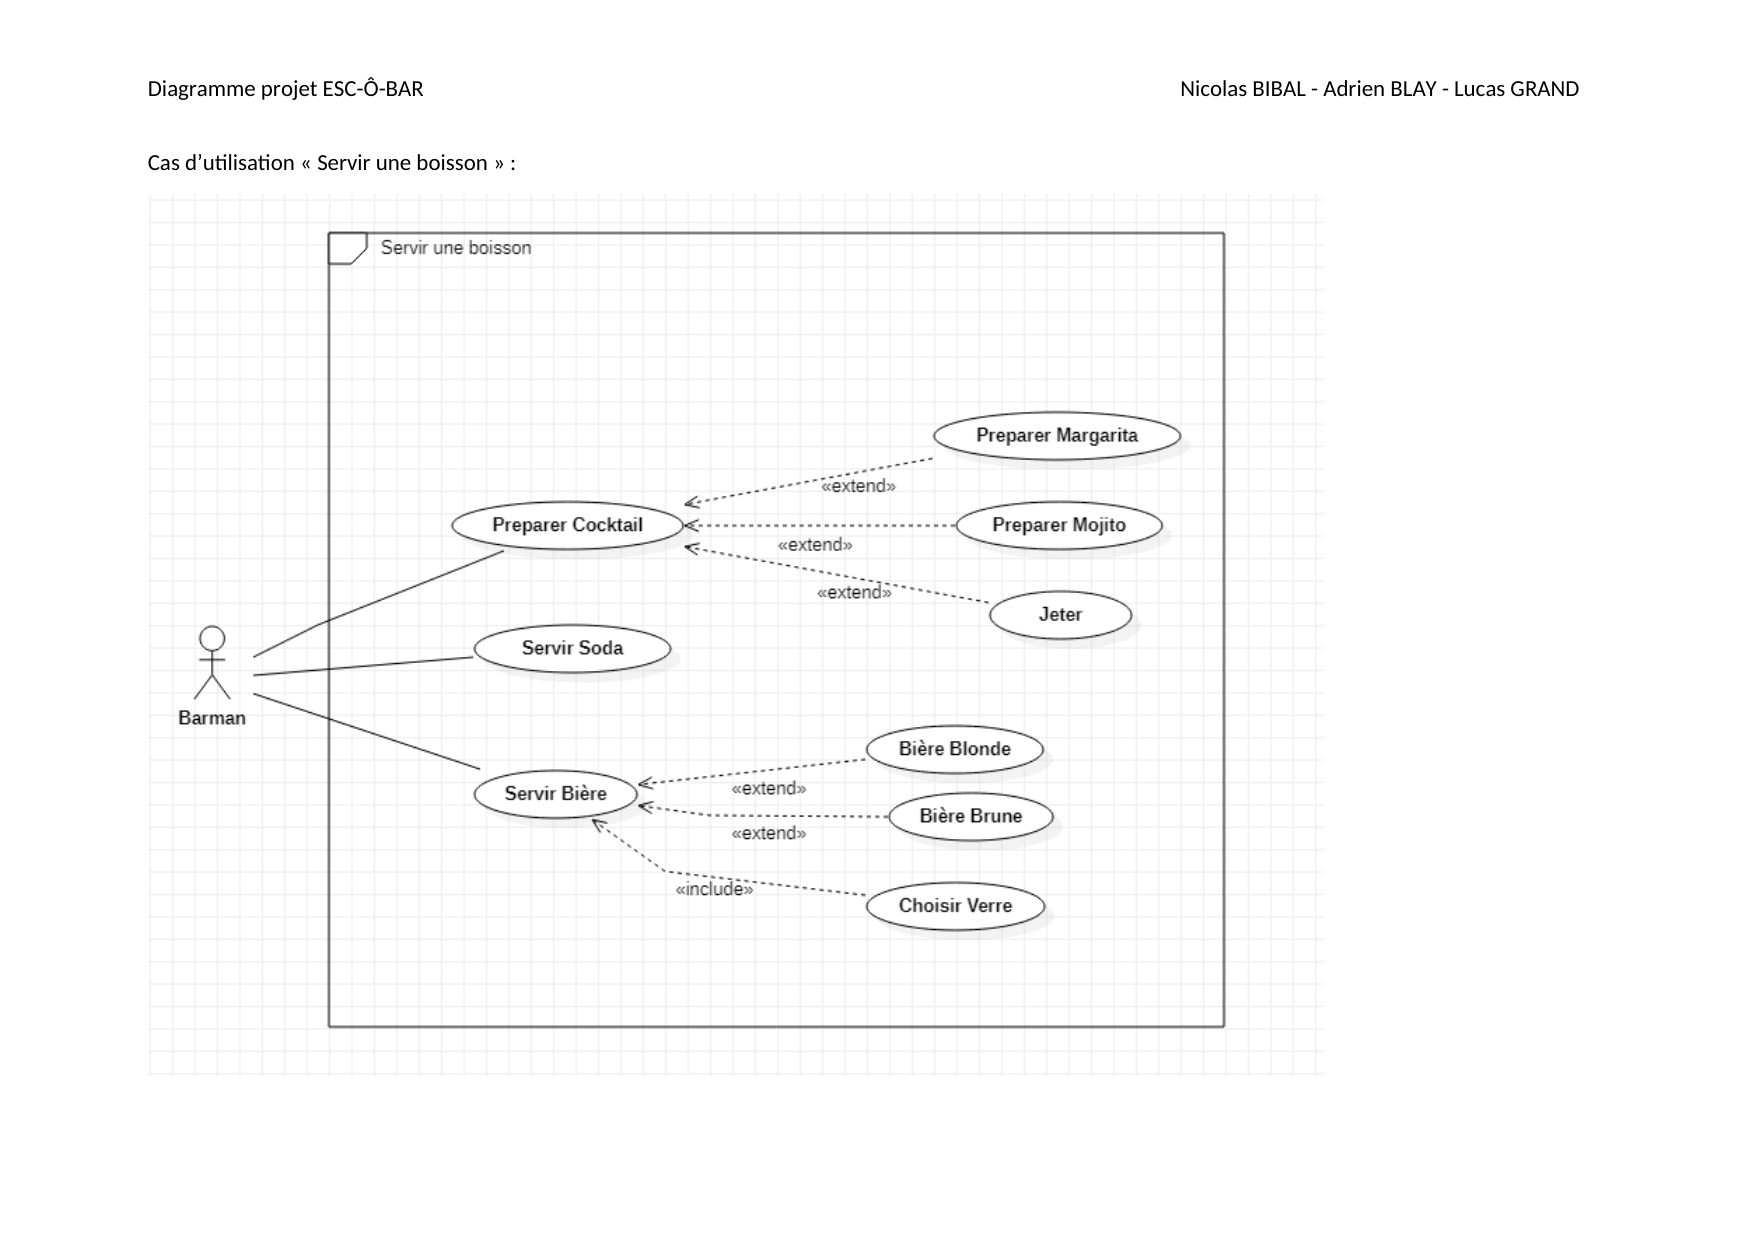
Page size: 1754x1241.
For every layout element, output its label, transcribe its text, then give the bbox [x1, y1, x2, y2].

text Cas d’utilisation « Servir une boisson » : [148, 148, 1606, 176]
picture [147, 194, 1325, 1076]
